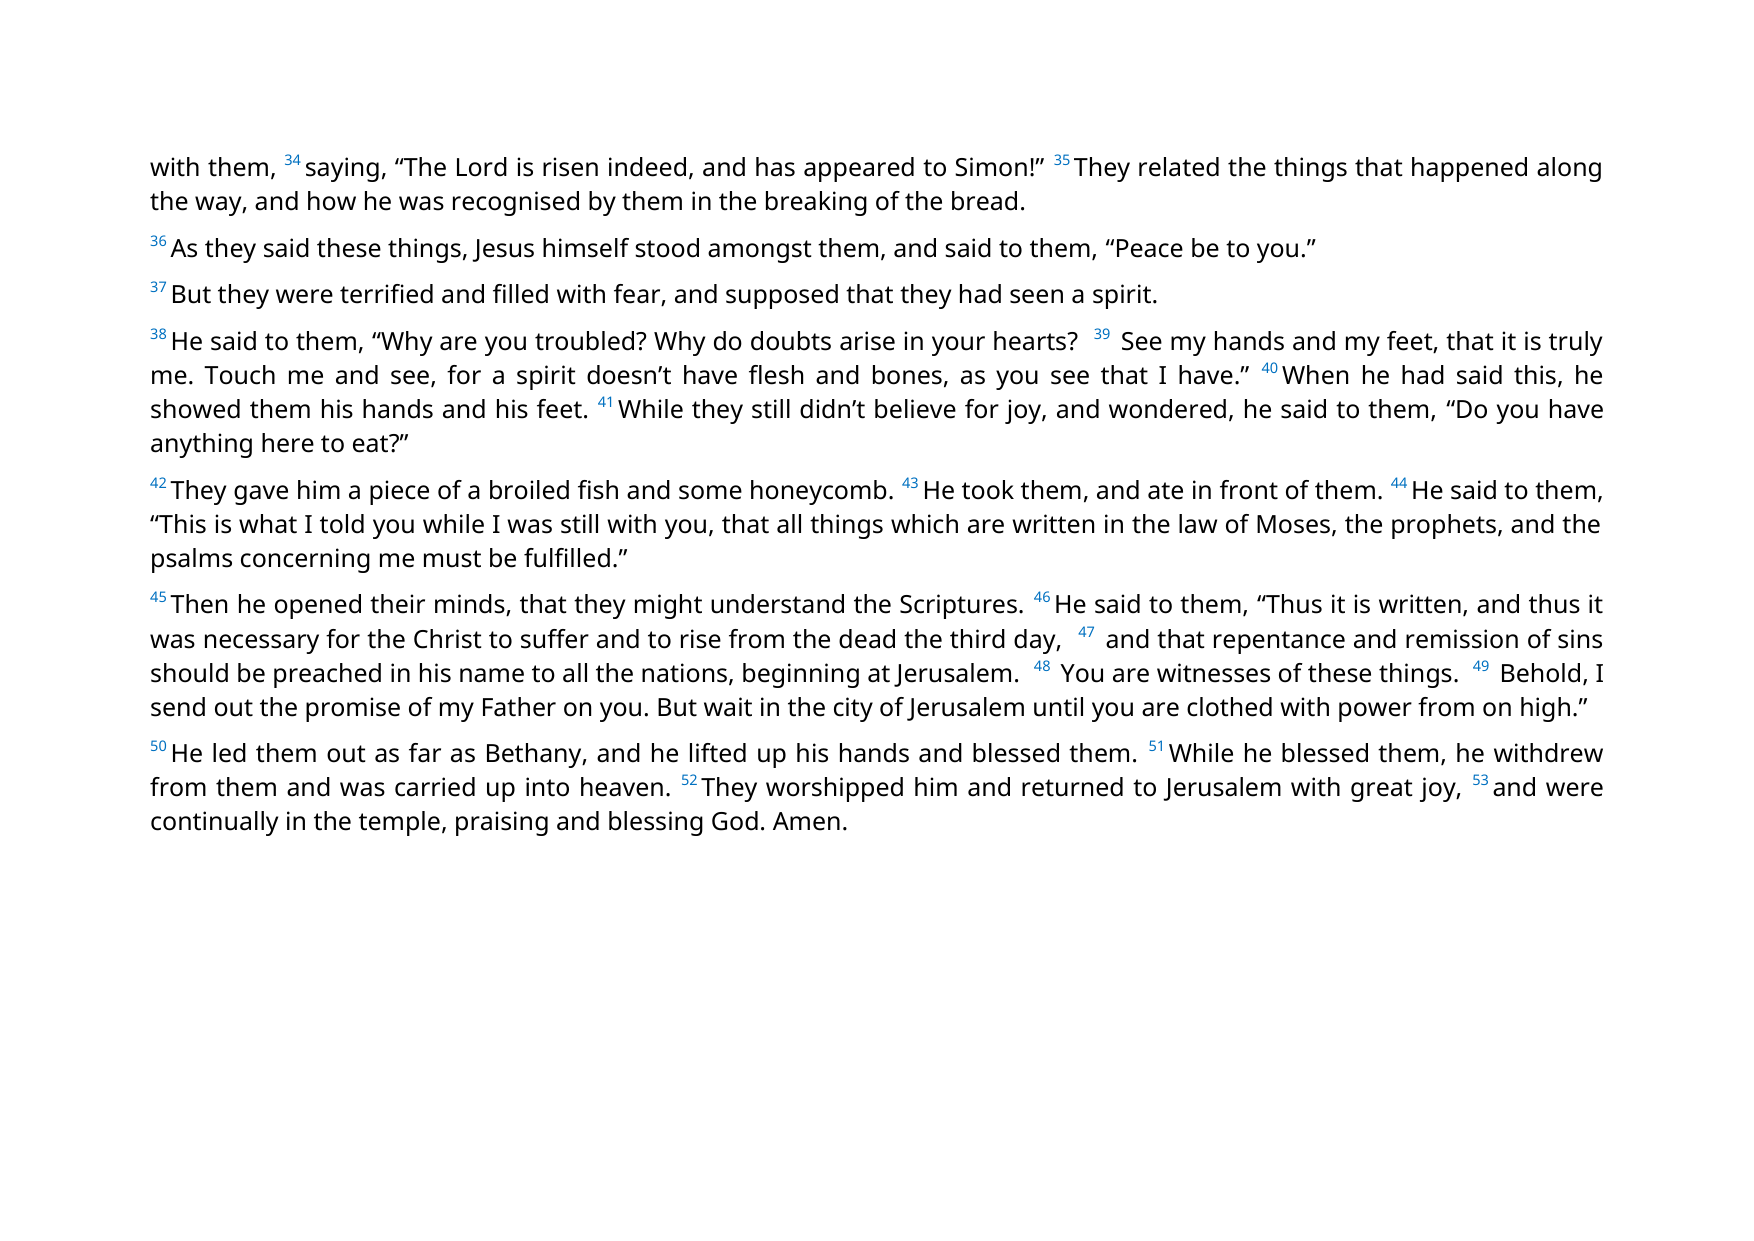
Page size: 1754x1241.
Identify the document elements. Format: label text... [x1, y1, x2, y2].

text 37 But they were terrified and filled with fear, and supposed that they had seen a spirit. [150, 277, 1604, 311]
text 38 He said to them, “Why are you troubled? Why do doubts arise in your hearts? 39 See my hands and my feet, that it is truly me. Touch me and see, for a spirit doesn’t have flesh and bones, as you see that I have.” 40 When he had said this, he showed them his hands and his feet. 41 While they still didn’t believe for joy, and wondered, he said to them, “Do you have anything here to eat?” [150, 324, 1604, 460]
text 50 He led them out as far as Bethany, and he lifted up his hands and blessed them. 51 While he blessed them, he withdrew from them and was carried up into heaven. 52 They worshipped him and returned to Jerusalem with great joy, 53 and were continually in the temple, praising and blessing God. Amen. [150, 736, 1604, 838]
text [150, 150, 1604, 218]
text 36 As they said these things, Jesus himself stood amongst them, and said to them, “Peace be to you.” [150, 231, 1604, 265]
text 45 Then he opened their minds, that they might understand the Scriptures. 46 He said to them, “Thus it is written, and thus it was necessary for the Christ to suffer and to rise from the dead the third day, 47 and that repentance and remission of sins should be preached in his name to all the nations, beginning at Jerusalem. 48 You are witnesses of these things. 49 Behold, I send out the promise of my Father on you. But wait in the city of Jerusalem until you are clothed with power from on high.” [150, 587, 1604, 723]
text 42 They gave him a piece of a broiled fish and some honeycomb. 43 He took them, and ate in front of them. 44 He said to them, “This is what I told you while I was still with you, that all things which are written in the law of Moses, the prophets, and the psalms concerning me must be fulfilled.” [150, 472, 1604, 575]
